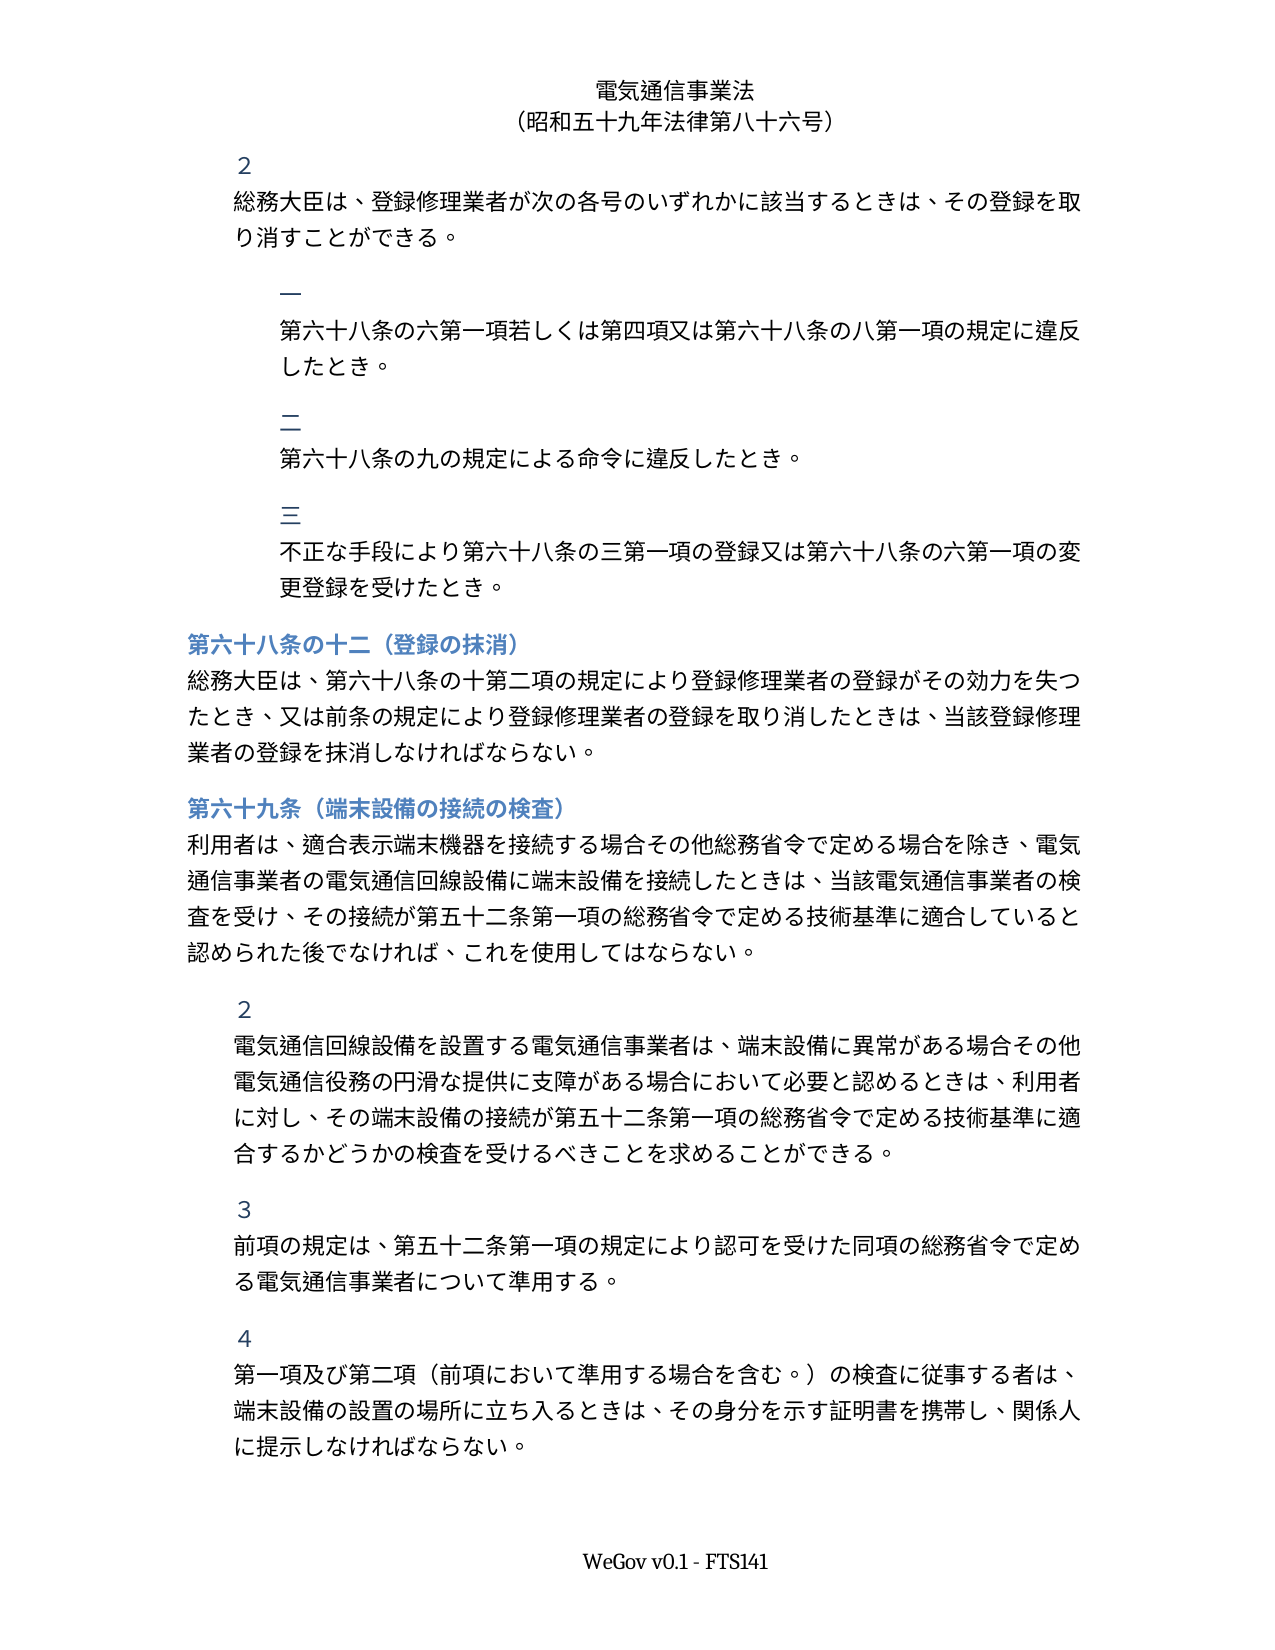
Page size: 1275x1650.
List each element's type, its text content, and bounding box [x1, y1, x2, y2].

text 第六十八条の六第一項若しくは第四項又は第六十八条の八第一項の規定に違反したとき。 [279, 314, 1087, 382]
subtitle ３ [233, 1194, 1087, 1226]
subtitle ２ [233, 150, 1087, 181]
subtitle 第六十八条の十二（登録の抹消） [187, 629, 1087, 660]
text 総務大臣は、第六十八条の十第二項の規定により登録修理業者の登録がその効力を失つたとき、又は前条の規定により登録修理業者の登録を取り消したときは、当該登録修理業者の登録を抹消しなければならない。 [187, 664, 1087, 768]
text 第一項及び第二項（前項において準用する場合を含む。）の検査に従事する者は、端末設備の設置の場所に立ち入るときは、その身分を示す証明書を携帯し、関係人に提示しなければならない。 [233, 1359, 1087, 1462]
subtitle 三 [279, 500, 1087, 531]
subtitle 一 [279, 279, 1087, 310]
text 総務大臣は、登録修理業者が次の各号のいずれかに該当するときは、その登録を取り消すことができる。 [233, 186, 1087, 253]
subtitle ４ [233, 1323, 1087, 1354]
text 第六十八条の九の規定による命令に違反したとき。 [279, 443, 1087, 474]
text 前項の規定は、第五十二条第一項の規定により認可を受けた同項の総務省令で定める電気通信事業者について準用する。 [233, 1230, 1087, 1297]
text 利用者は、適合表示端末機器を接続する場合その他総務省令で定める場合を除き、電気通信事業者の電気通信回線設備に端末設備を接続したときは、当該電気通信事業者の検査を受け、その接続が第五十二条第一項の総務省令で定める技術基準に適合していると認められた後でなければ、これを使用してはならない。 [187, 829, 1087, 968]
subtitle 第六十九条（端末設備の接続の検査） [187, 793, 1087, 824]
text 電気通信回線設備を設置する電気通信事業者は、端末設備に異常がある場合その他電気通信役務の円滑な提供に支障がある場合において必要と認めるときは、利用者に対し、その端末設備の接続が第五十二条第一項の総務省令で定める技術基準に適合するかどうかの検査を受けるべきことを求めることができる。 [233, 1030, 1087, 1169]
subtitle 二 [279, 407, 1087, 438]
subtitle ２ [233, 994, 1087, 1025]
text 不正な手段により第六十八条の三第一項の登録又は第六十八条の六第一項の変更登録を受けたとき。 [279, 536, 1087, 603]
